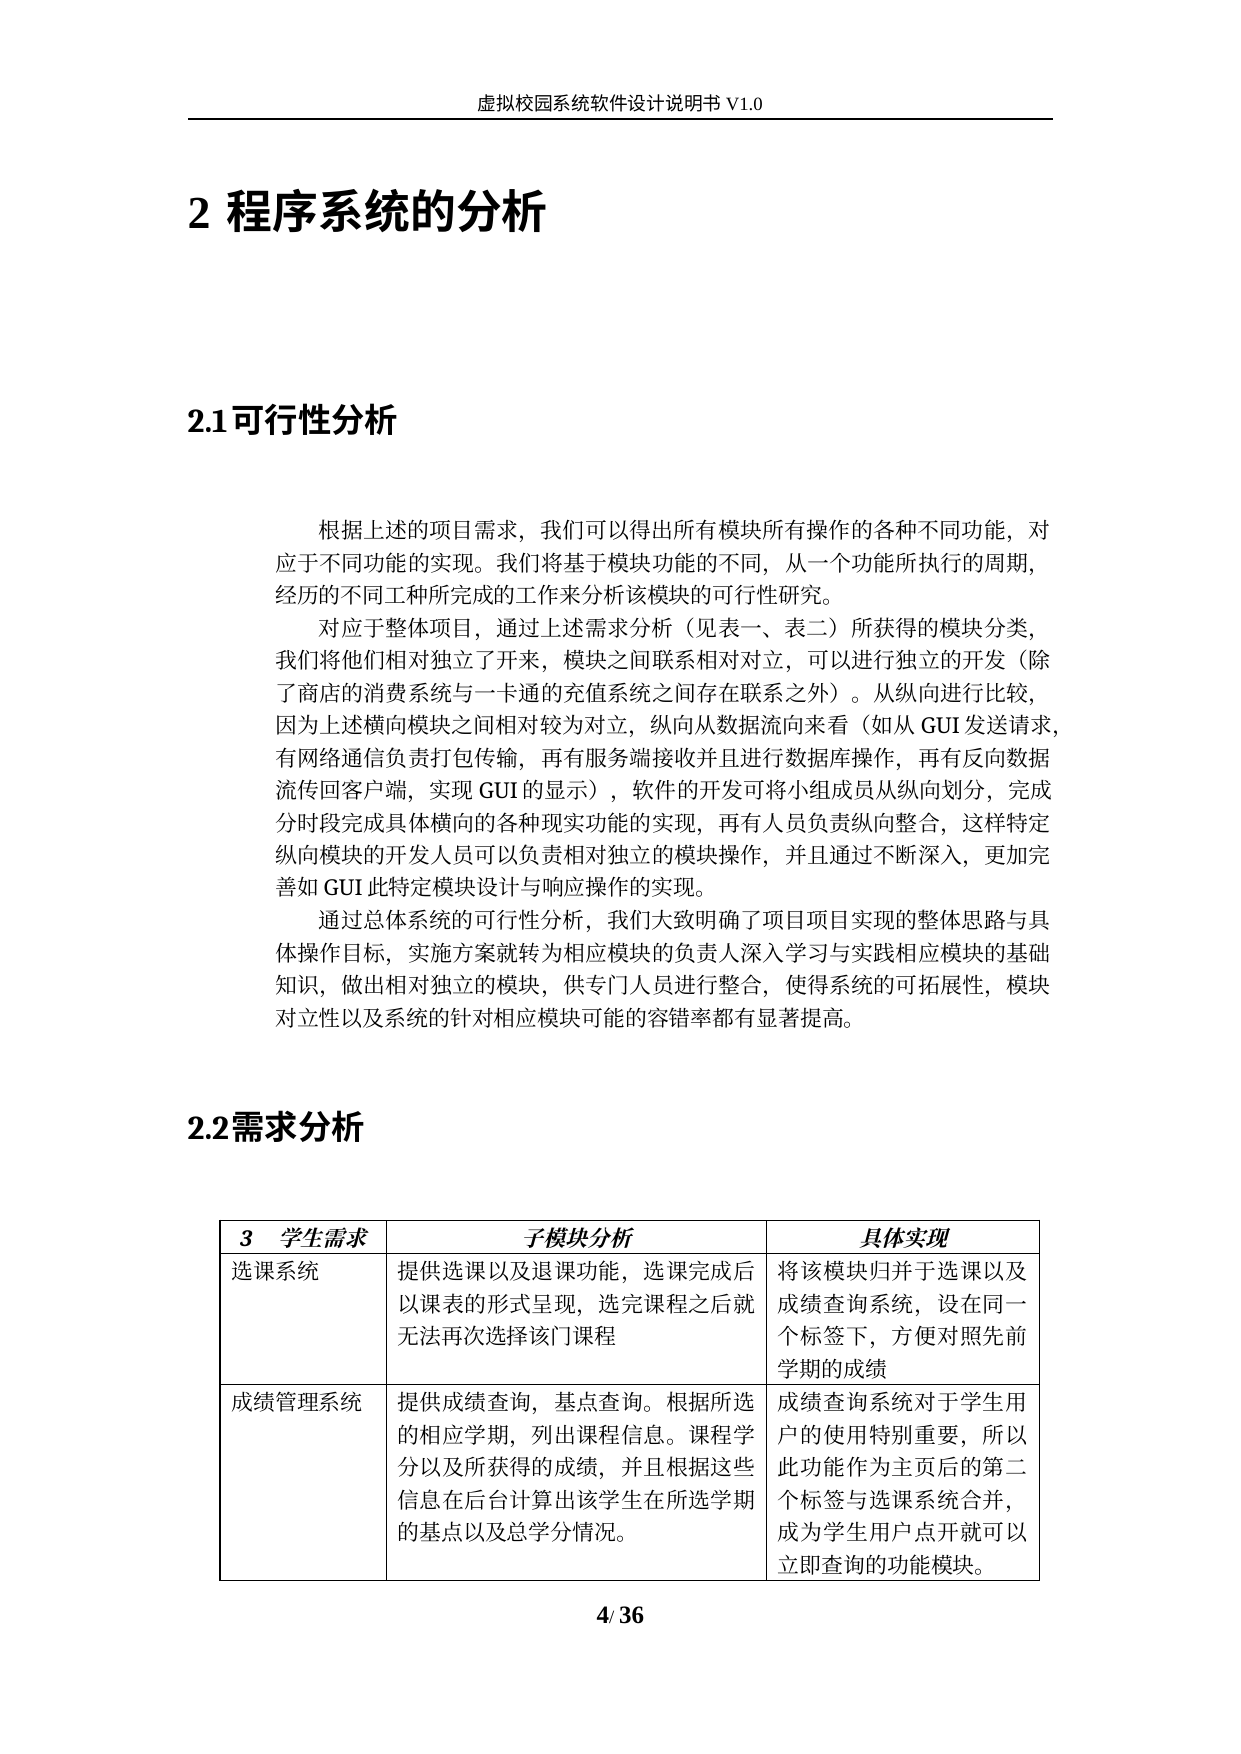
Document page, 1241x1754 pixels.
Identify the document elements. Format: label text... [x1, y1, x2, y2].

table_cell 将该模块归并于选课以及成绩查询系统，设在同一个标签下，方便对照先前学期的成绩 [767, 1254, 1039, 1384]
table_header 具体实现 [767, 1221, 1039, 1253]
table_cell 提供成绩查询，基点查询。根据所选的相应学期，列出课程信息。课程学分以及所获得的成绩，并且根据这些信息在后台计算出该学生在所选学期的基点以及总学分情况。 [387, 1385, 766, 1580]
table_cell 成绩查询系统对于学生用户的使用特别重要，所以此功能作为主页后的第二个标签与选课系统合并，成为学生用户点开就可以立即查询的功能模块。 [767, 1385, 1039, 1580]
list 通过总体系统的可行性分析，我们大致明确了项目项目实现的整体思路与具体操作目标，实施方案就转为相应模块的负责人深入学习与实践相应模块的基础知识，做出相对独立的模块，供专门人员进行整合，使得系统的可拓展性，模块对立性以及系统的针对相应模块可能的容错率都有显著提高。 [275, 903, 1053, 1033]
table_header 子模块分析 [387, 1221, 766, 1253]
subtitle 可行性分析 [187, 386, 1053, 451]
list 根据上述的项目需求，我们可以得出所有模块所有操作的各种不同功能，对应于不同功能的实现。我们将基于模块功能的不同，从一个功能所执行的周期，经历的不同工种所完成的工作来分析该模块的可行性研究。 [275, 513, 1053, 610]
table_cell 成绩管理系统 [221, 1385, 386, 1580]
table_cell 选课系统 [221, 1254, 386, 1384]
table_header 学生需求 [221, 1221, 386, 1253]
table_cell 提供选课以及退课功能，选课完成后以课表的形式呈现，选完课程之后就无法再次选择该门课程 [387, 1254, 766, 1384]
subtitle 需求分析 [187, 1092, 1053, 1157]
subtitle 程序系统的分析 [187, 160, 1053, 258]
list 对应于整体项目，通过上述需求分析（见表一、表二）所获得的模块分类，我们将他们相对独立了开来，模块之间联系相对对立，可以进行独立的开发（除了商店的消费系统与一卡通的充值系统之间存在联系之外）。从纵向进行比较，因为上述横向模块之间相对较为对立，纵向从数据流向来看（如从GUI发送请求，有网络通信负责打包传输，再有服务端接收并且进行数据库操作，再有反向数据流传回客户端，实现GUI的显示），软件的开发可将小组成员从纵向划分，完成分时段完成具体横向的各种现实功能的实现，再有人员负责纵向整合，这样特定纵向模块的开发人员可以负责相对独立的模块操作，并且通过不断深入，更加完善如GUI此特定模块设计与响应操作的实现。 [275, 610, 1053, 903]
